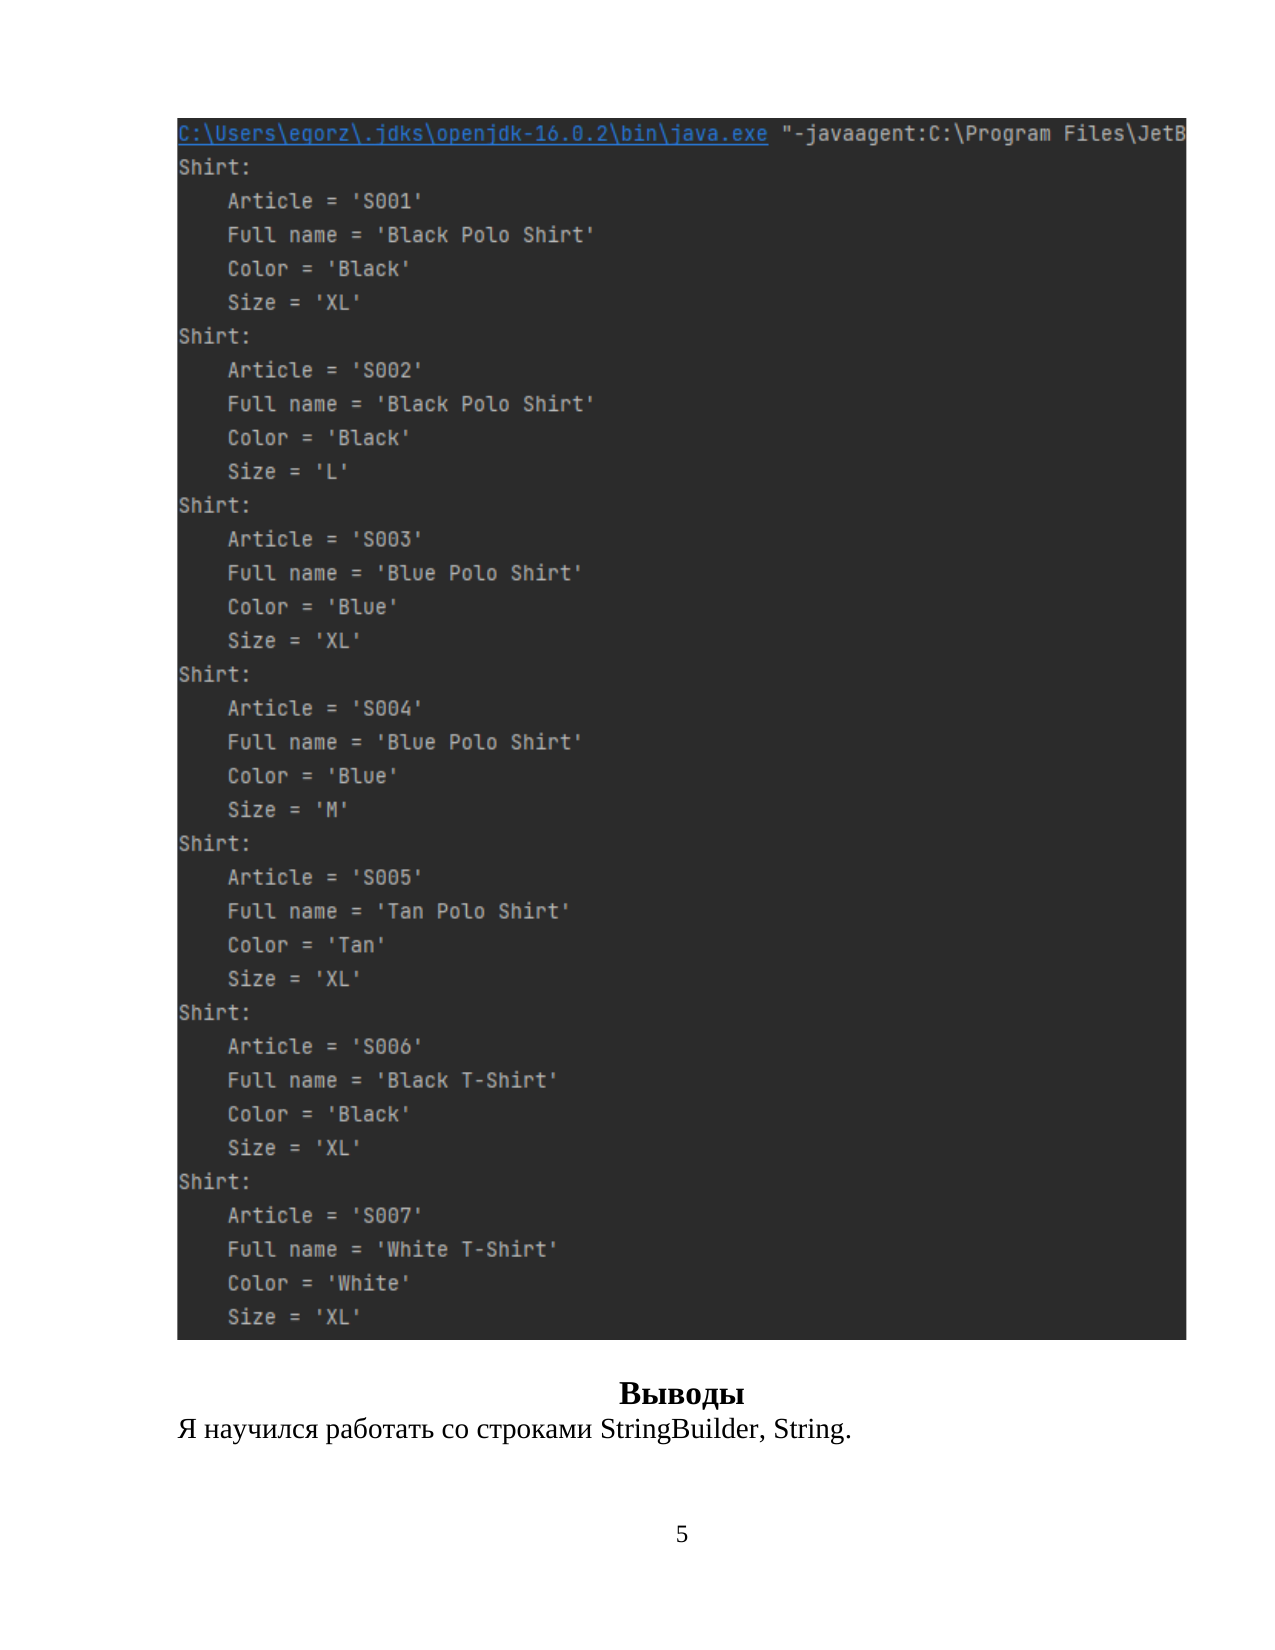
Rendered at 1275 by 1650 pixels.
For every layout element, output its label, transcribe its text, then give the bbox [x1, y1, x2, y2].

picture [177, 118, 1187, 1340]
text Выводы [177, 1373, 1186, 1411]
text Я научился работать со строками StringBuilder, String. [177, 1411, 1186, 1445]
